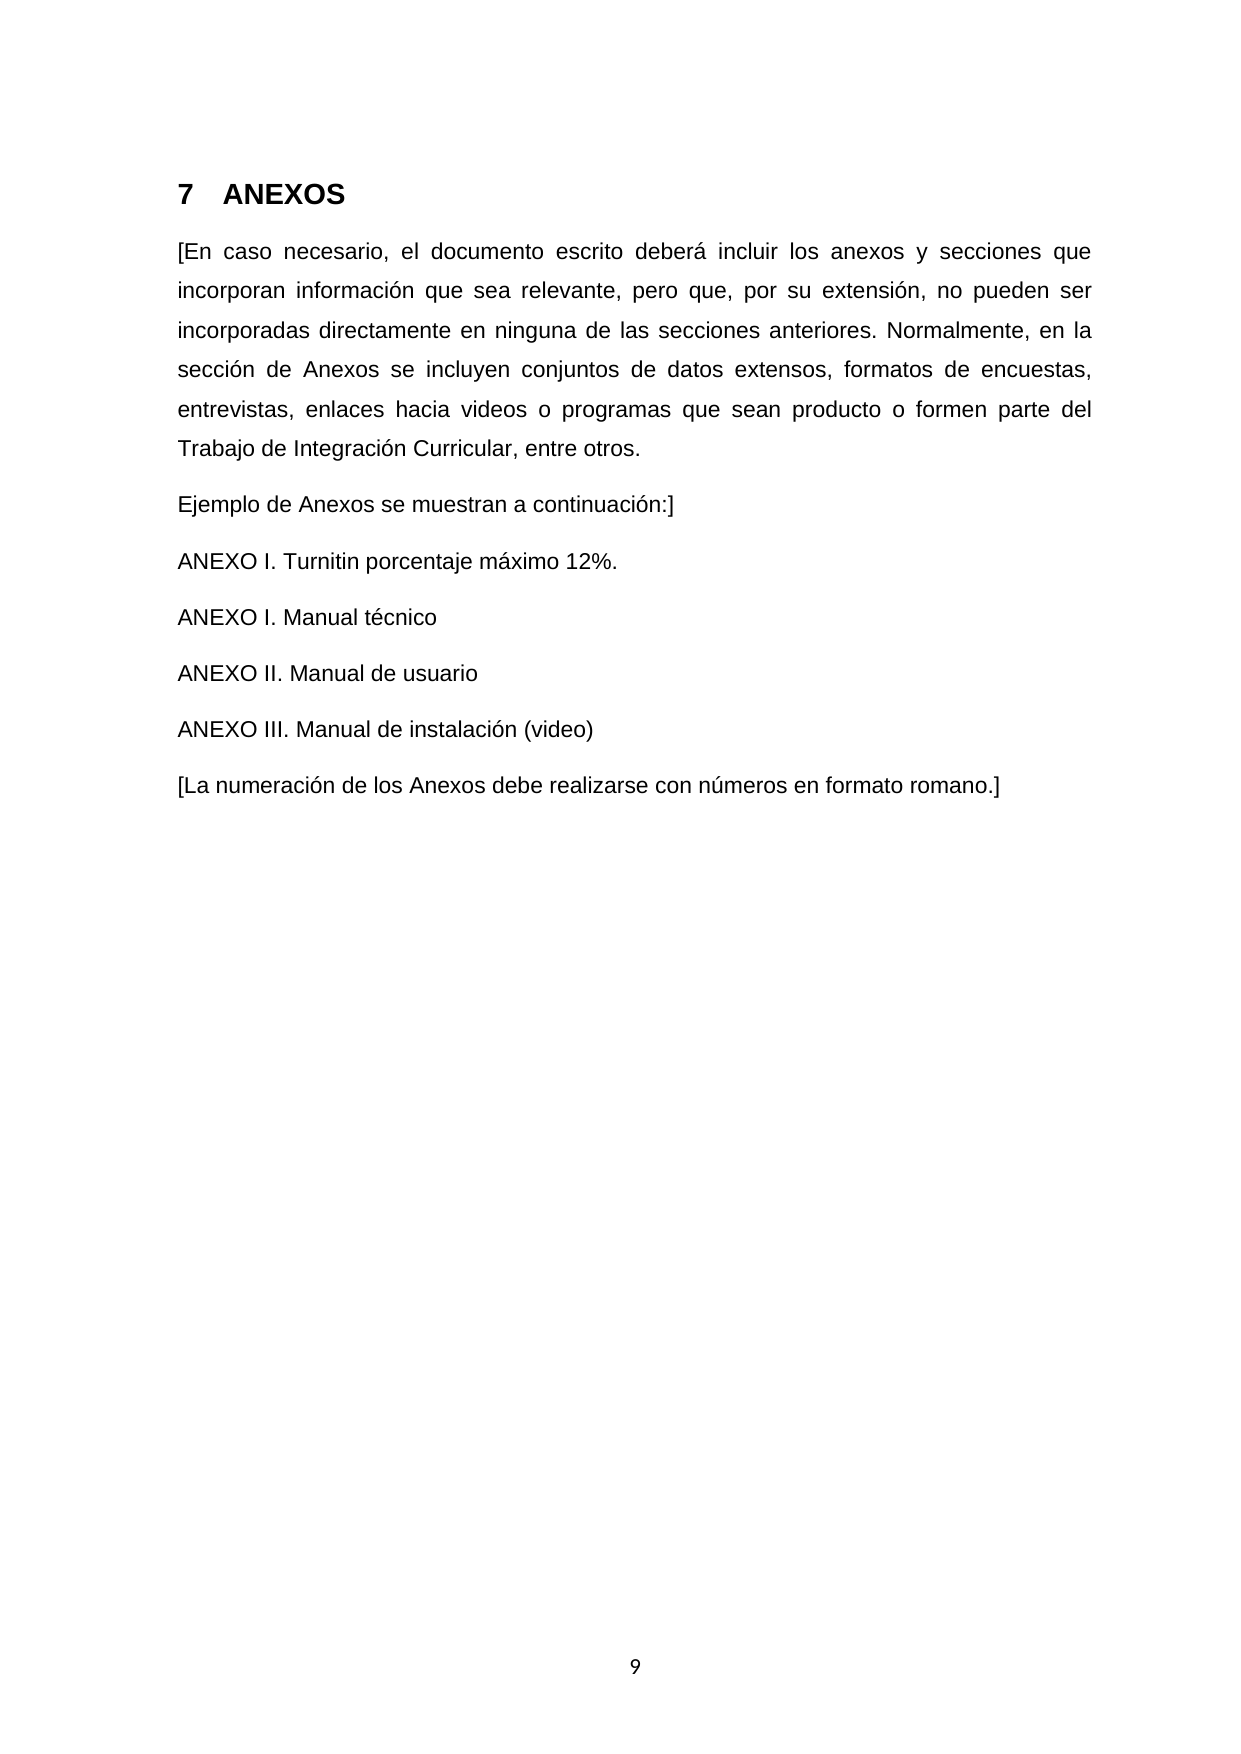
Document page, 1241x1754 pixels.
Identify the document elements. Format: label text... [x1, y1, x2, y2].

text [En caso necesario, el documento escrito deberá incluir los anexos y secciones que incorporan información que sea relevante, pero que, por su extensión, no pueden ser incorporadas directamente en ninguna de las secciones anteriores. Normalmente, en la sección de Anexos se incluyen conjuntos de datos extensos, formatos de encuestas, entrevistas, enlaces hacia videos o programas que sean producto o formen parte del Trabajo de Integración Curricular, entre otros. [177, 238, 1092, 462]
text Ejemplo de Anexos se muestran a continuación:] [177, 491, 1092, 518]
text ANEXO II. Manual de usuario [177, 660, 1092, 686]
text [La numeración de los Anexos debe realizarse con números en formato romano.] [177, 772, 1092, 798]
text ANEXO I. Manual técnico [177, 604, 1092, 630]
text ANEXO III. Manual de instalación (video) [177, 716, 1092, 742]
text ANEXO I. Turnitin porcentaje máximo 12%. [177, 548, 1092, 574]
subtitle ANEXOS [177, 177, 1092, 211]
